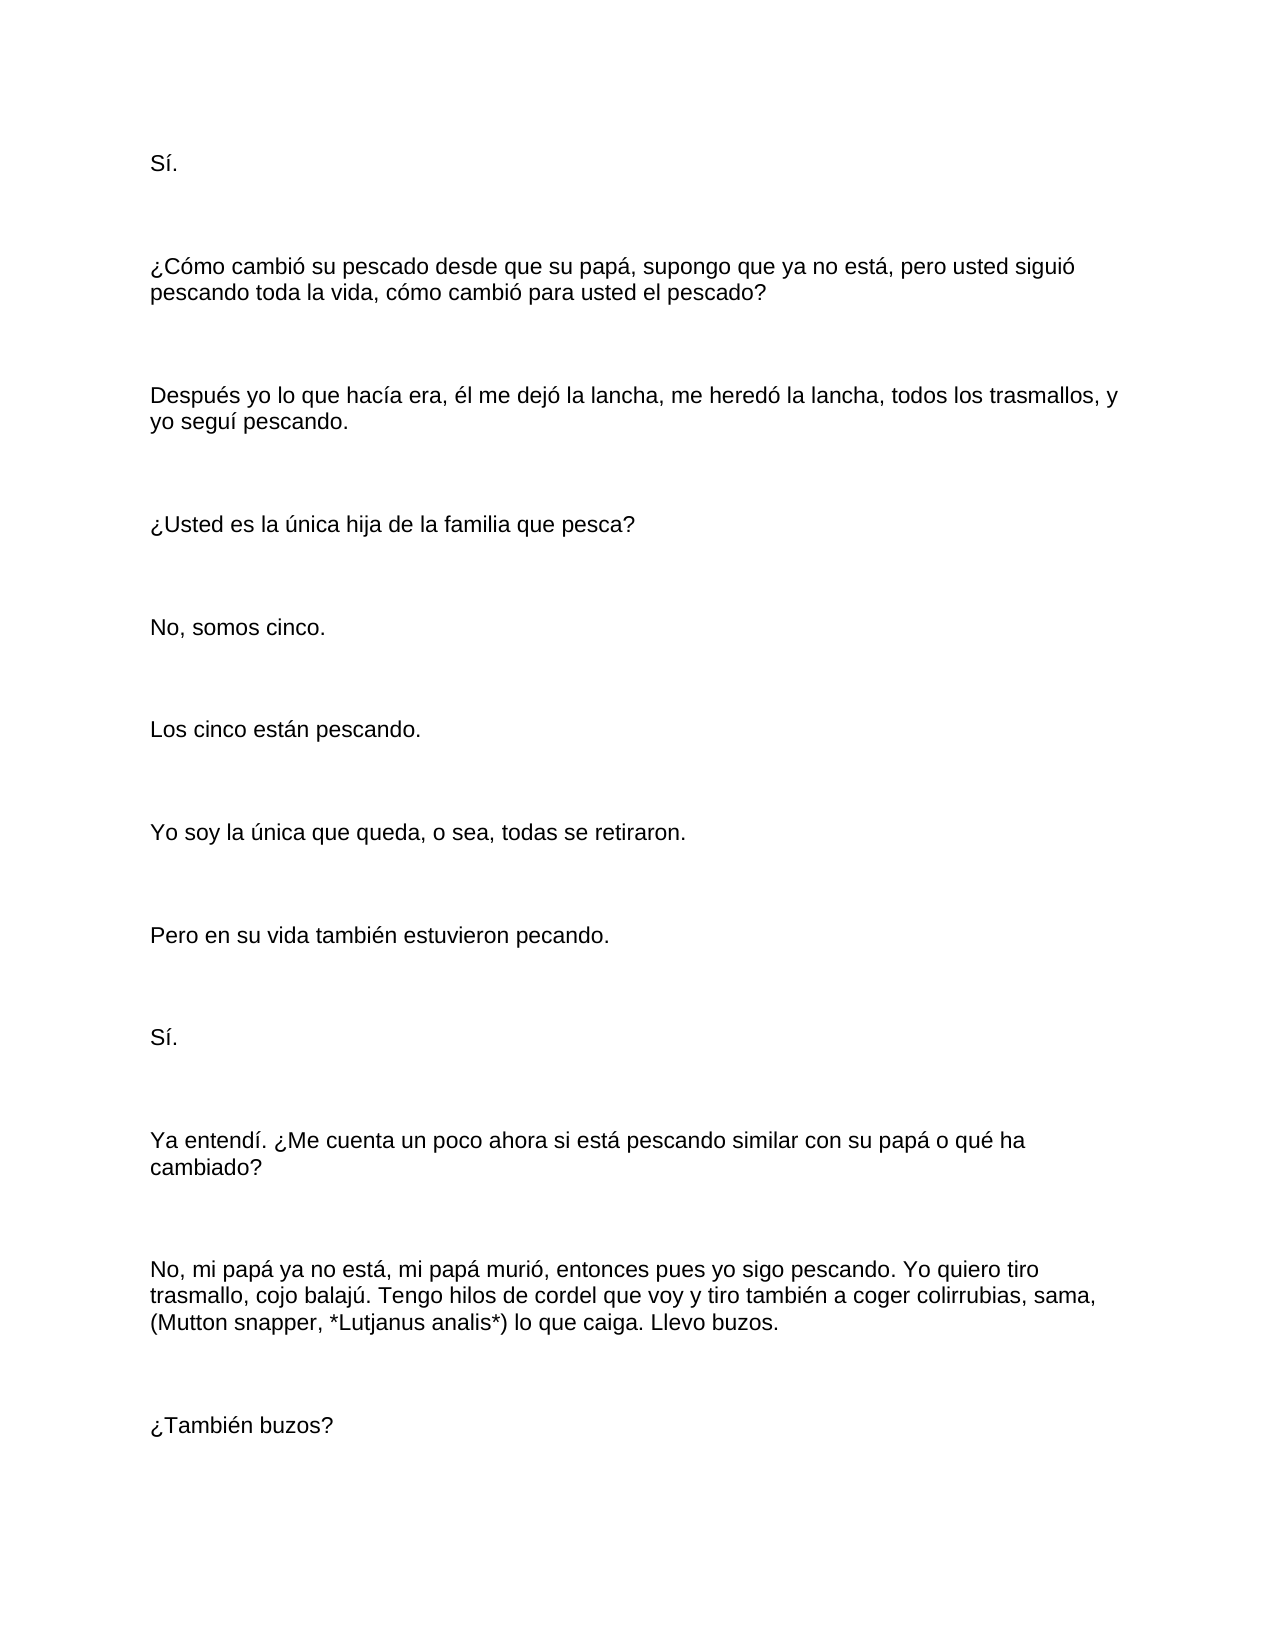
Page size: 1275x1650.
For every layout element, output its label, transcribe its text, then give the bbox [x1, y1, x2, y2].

text Ya entendí. ¿Me cuenta un poco ahora si está pescando similar con su papá o qué ha cambiado? [150, 1127, 1125, 1180]
text Pero en su vida también estuvieron pecando. [150, 922, 1125, 948]
text ¿También buzos? [150, 1412, 1125, 1438]
text Después yo lo que hacía era, él me dejó la lancha, me heredó la lancha, todos los trasmallos, y yo seguí pescando. [150, 382, 1125, 434]
text ¿Usted es la única hija de la familia que pesca? [150, 511, 1125, 537]
text Yo soy la única que queda, o sea, todas se retiraron. [150, 819, 1125, 845]
text Sí. [150, 1024, 1125, 1051]
text No, somos cinco. [150, 613, 1125, 640]
text Sí. [150, 150, 1125, 176]
text No, mi papá ya no está, mi papá murió, entonces pues yo sigo pescando. Yo quiero tiro trasmallo, cojo balajú. Tengo hilos de cordel que voy y tiro también a coger colirrubias, sama, (Mutton snapper, *Lutjanus analis*) lo que caiga. Llevo buzos. [150, 1256, 1125, 1335]
text Los cinco están pescando. [150, 716, 1125, 743]
text ¿Cómo cambió su pescado desde que su papá, supongo que ya no está, pero usted siguió pescando toda la vida, cómo cambió para usted el pescado? [150, 253, 1125, 305]
